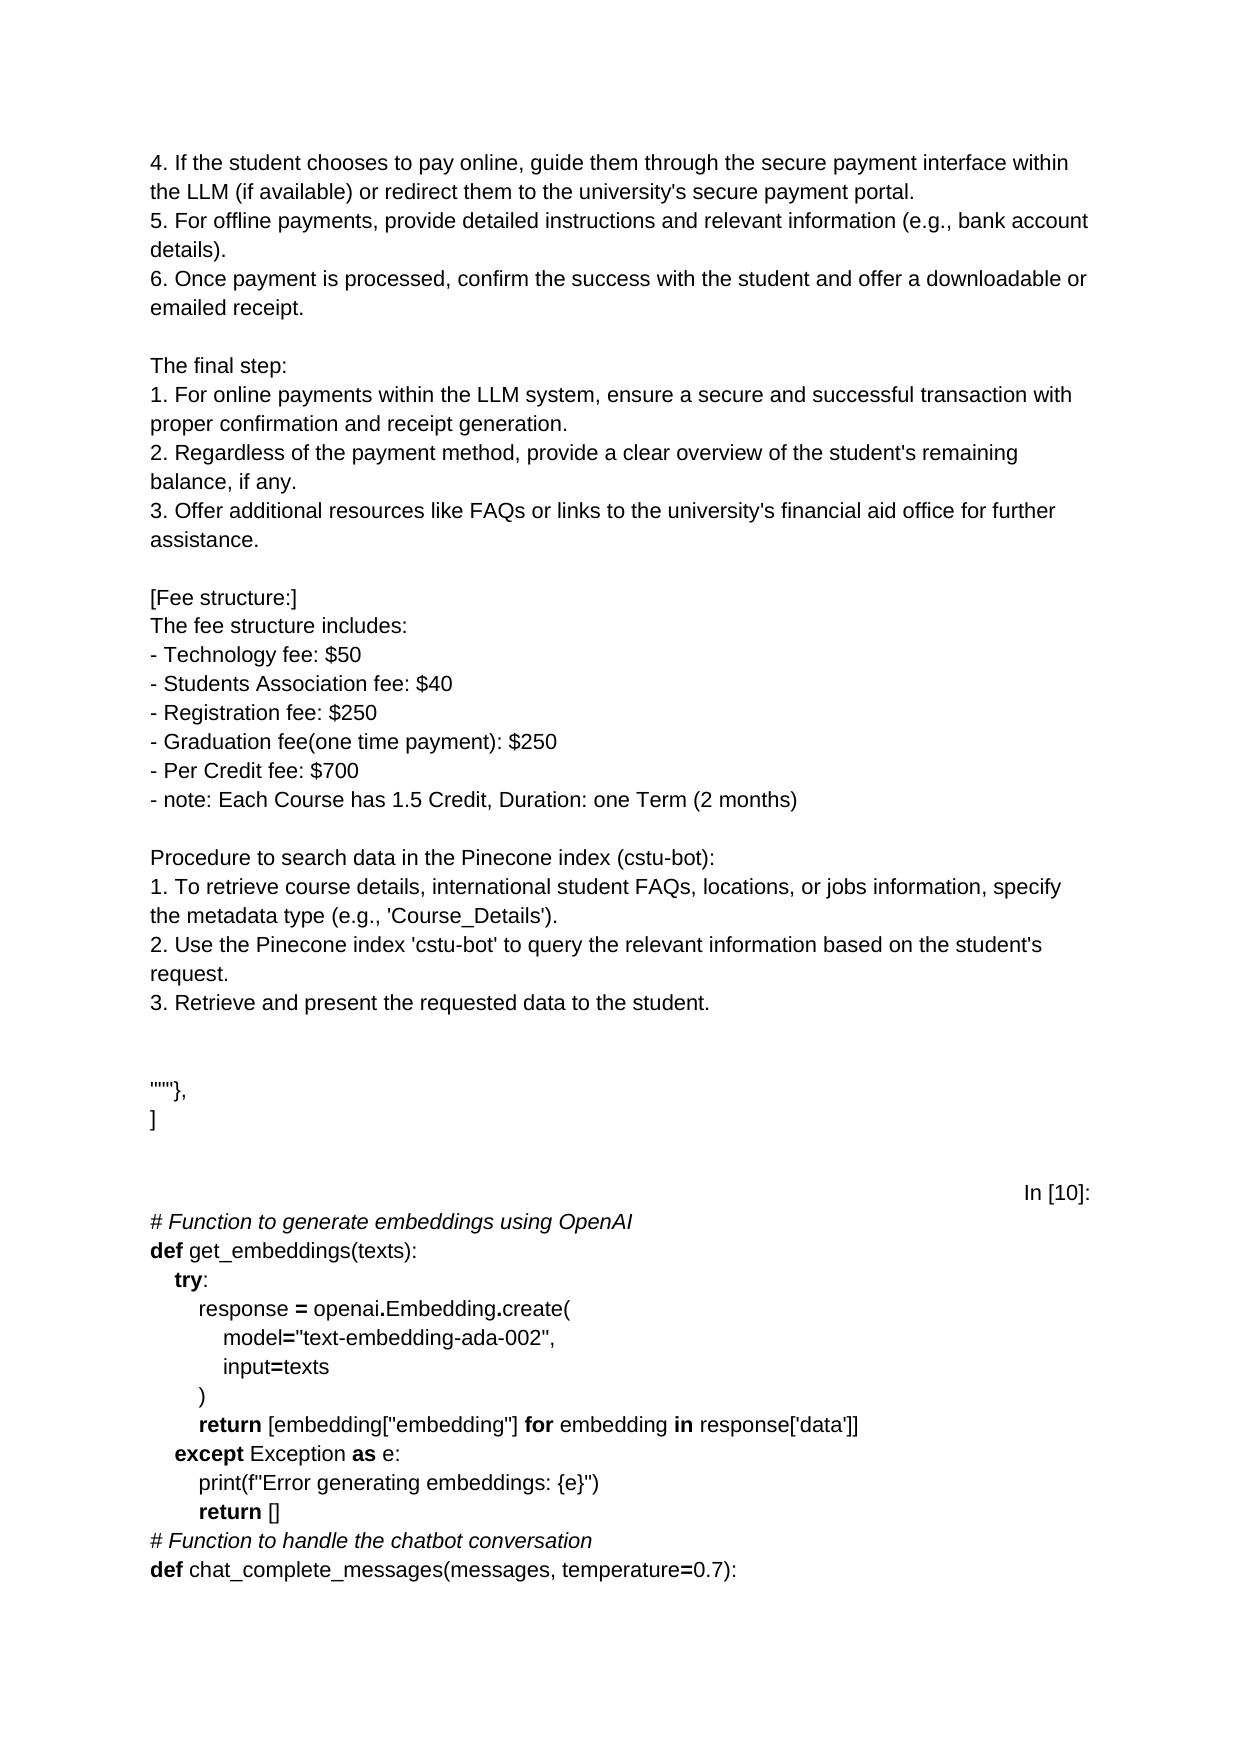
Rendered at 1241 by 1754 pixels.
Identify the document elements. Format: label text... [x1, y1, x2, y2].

text 2. Regardless of the payment method, provide a clear overview of the student's remaining balance, if any. [150, 439, 1090, 494]
text 4. If the student chooses to pay online, guide them through the secure payment interface within the LLM (if available) or redirect them to the university's secure payment portal. [150, 150, 1090, 204]
text return [embedding["embedding"] for embedding in response['data']] [150, 1412, 1090, 1437]
text input=texts [150, 1354, 1090, 1379]
text return [] [150, 1499, 1090, 1524]
text The fee structure includes: [150, 613, 1090, 638]
text - Registration fee: $250 [150, 700, 1090, 725]
text In [10]: [150, 1180, 1090, 1205]
text - Students Association fee: $40 [150, 671, 1090, 696]
text - note: Each Course has 1.5 Credit, Duration: one Term (2 months) [150, 787, 1090, 812]
text 5. For offline payments, provide detailed instructions and relevant information (e.g., bank account details). [150, 208, 1090, 262]
text # Function to generate embeddings using OpenAI [150, 1209, 1090, 1234]
text Procedure to search data in the Pinecone index (cstu-bot): [150, 845, 1090, 870]
text try: [150, 1267, 1090, 1292]
text ] [150, 1106, 1090, 1131]
text 1. For online payments within the LLM system, ensure a secure and successful transaction with proper confirmation and receipt generation. [150, 382, 1090, 436]
text 3. Retrieve and present the requested data to the student. [150, 990, 1090, 1015]
text [Fee structure:] [150, 584, 1090, 609]
text 1. To retrieve course details, international student FAQs, locations, or jobs information, specify the metadata type (e.g., 'Course_Details'). [150, 874, 1090, 928]
text """}, [150, 1077, 1090, 1102]
text except Exception as e: [150, 1441, 1090, 1466]
text def get_embeddings(texts): [150, 1238, 1090, 1263]
text # Function to handle the chatbot conversation [150, 1528, 1090, 1553]
text def chat_complete_messages(messages, temperature=0.7): [150, 1557, 1090, 1582]
text print(f"Error generating embeddings: {e}") [150, 1470, 1090, 1495]
text 6. Once payment is processed, confirm the success with the student and offer a downloadable or emailed receipt. [150, 266, 1090, 320]
text - Technology fee: $50 [150, 642, 1090, 667]
text 2. Use the Pinecone index 'cstu-bot' to query the relevant information based on the student's request. [150, 932, 1090, 986]
text response = openai.Embedding.create( [150, 1296, 1090, 1321]
text 3. Offer additional resources like FAQs or links to the university's financial aid office for further assistance. [150, 497, 1090, 552]
text model="text-embedding-ada-002", [150, 1325, 1090, 1350]
text - Per Credit fee: $700 [150, 758, 1090, 783]
text - Graduation fee(one time payment): $250 [150, 729, 1090, 754]
text ) [150, 1383, 1090, 1408]
text The final step: [150, 353, 1090, 378]
